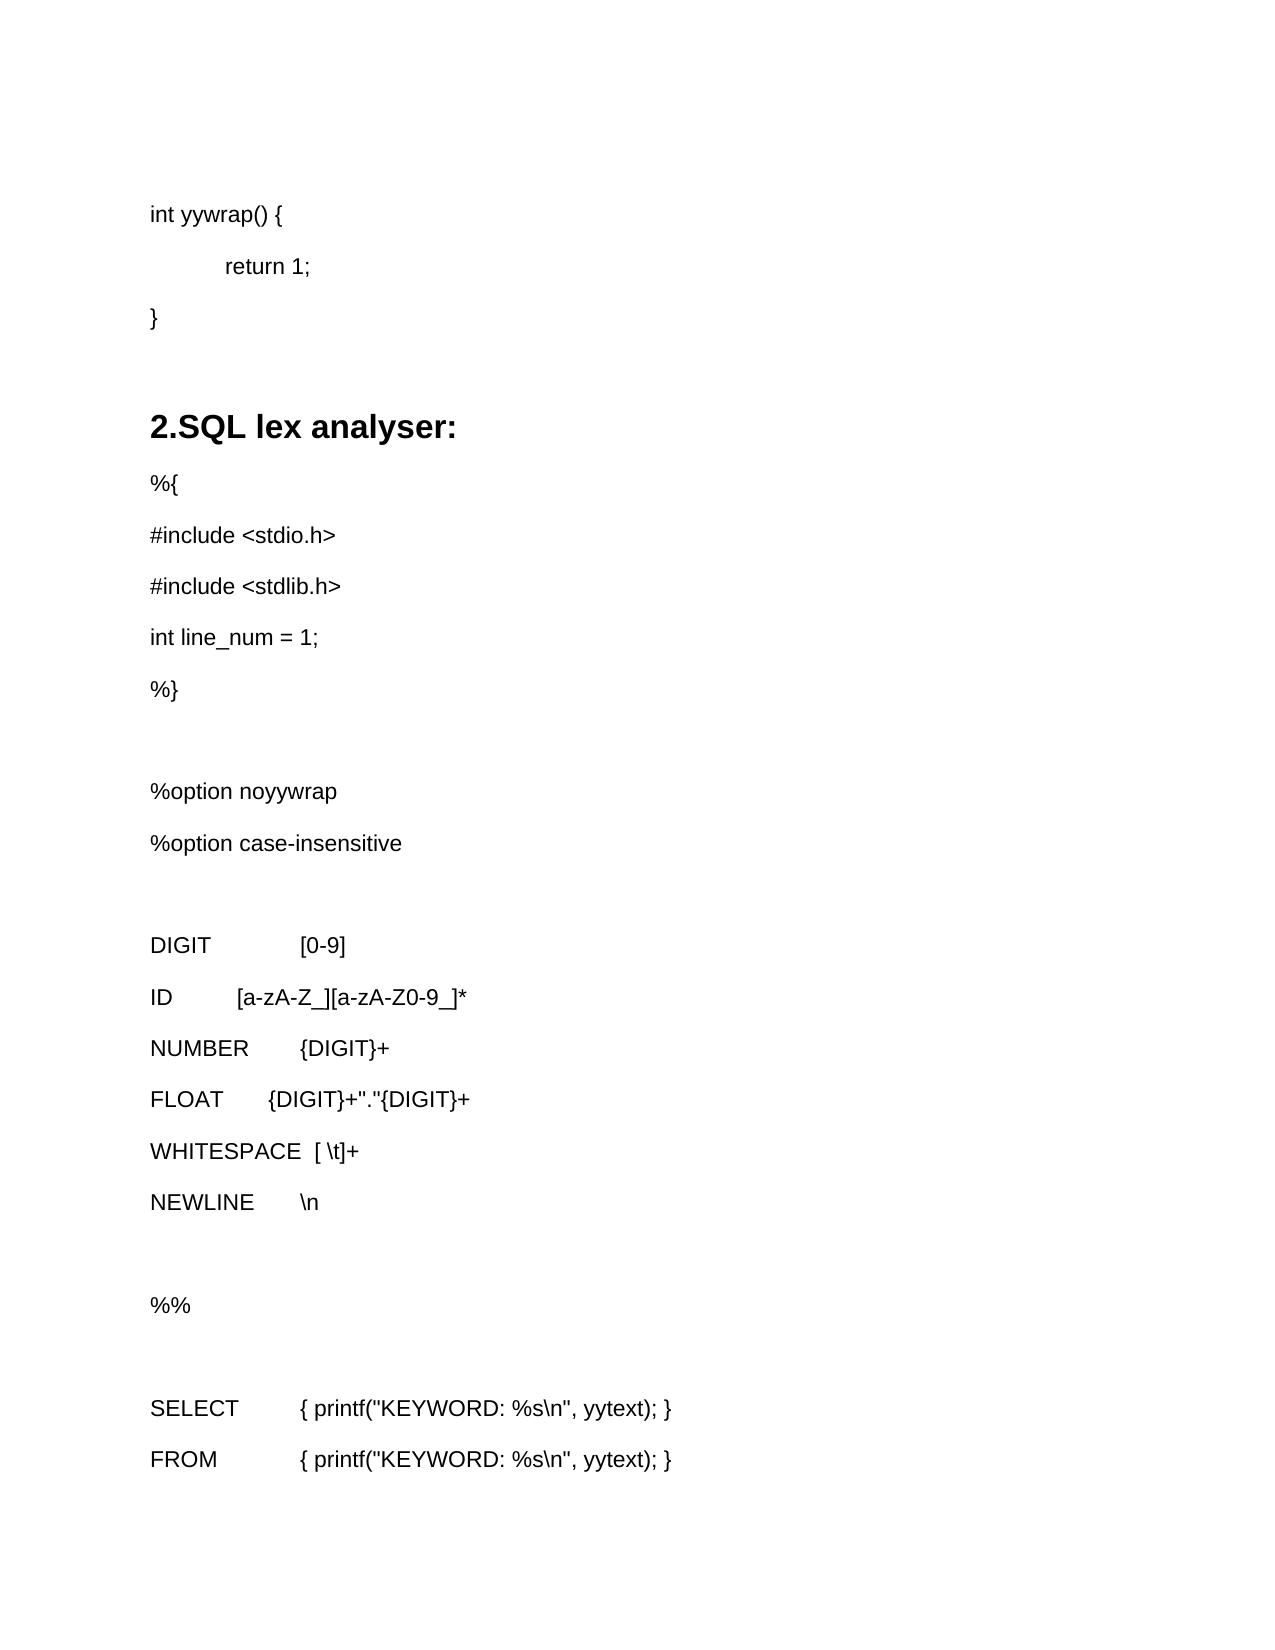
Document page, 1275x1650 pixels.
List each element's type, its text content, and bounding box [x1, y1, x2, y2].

text %{ [150, 470, 1125, 497]
text } [150, 304, 1125, 330]
text %option case-insensitive [150, 830, 1125, 856]
text int line_num = 1; [150, 624, 1125, 651]
text NUMBER {DIGIT}+ [150, 1035, 1125, 1061]
text %% [150, 1292, 1125, 1318]
text 2.SQL lex analyser: [150, 407, 1125, 445]
text %} [150, 676, 1125, 702]
text #include <stdio.h> [150, 522, 1125, 548]
text %option noyywrap [150, 778, 1125, 805]
text WHITESPACE [ \t]+ [150, 1138, 1125, 1164]
text ID [a-zA-Z_][a-zA-Z0-9_]* [150, 984, 1125, 1010]
text NEWLINE \n [150, 1189, 1125, 1216]
text int yywrap() { [150, 201, 1125, 228]
text FROM { printf("KEYWORD: %s\n", yytext); } [150, 1446, 1125, 1472]
text FLOAT {DIGIT}+"."{DIGIT}+ [150, 1086, 1125, 1113]
text return 1; [150, 253, 1125, 279]
text #include <stdlib.h> [150, 573, 1125, 599]
text DIGIT [0-9] [150, 932, 1125, 959]
text SELECT { printf("KEYWORD: %s\n", yytext); } [150, 1394, 1125, 1421]
